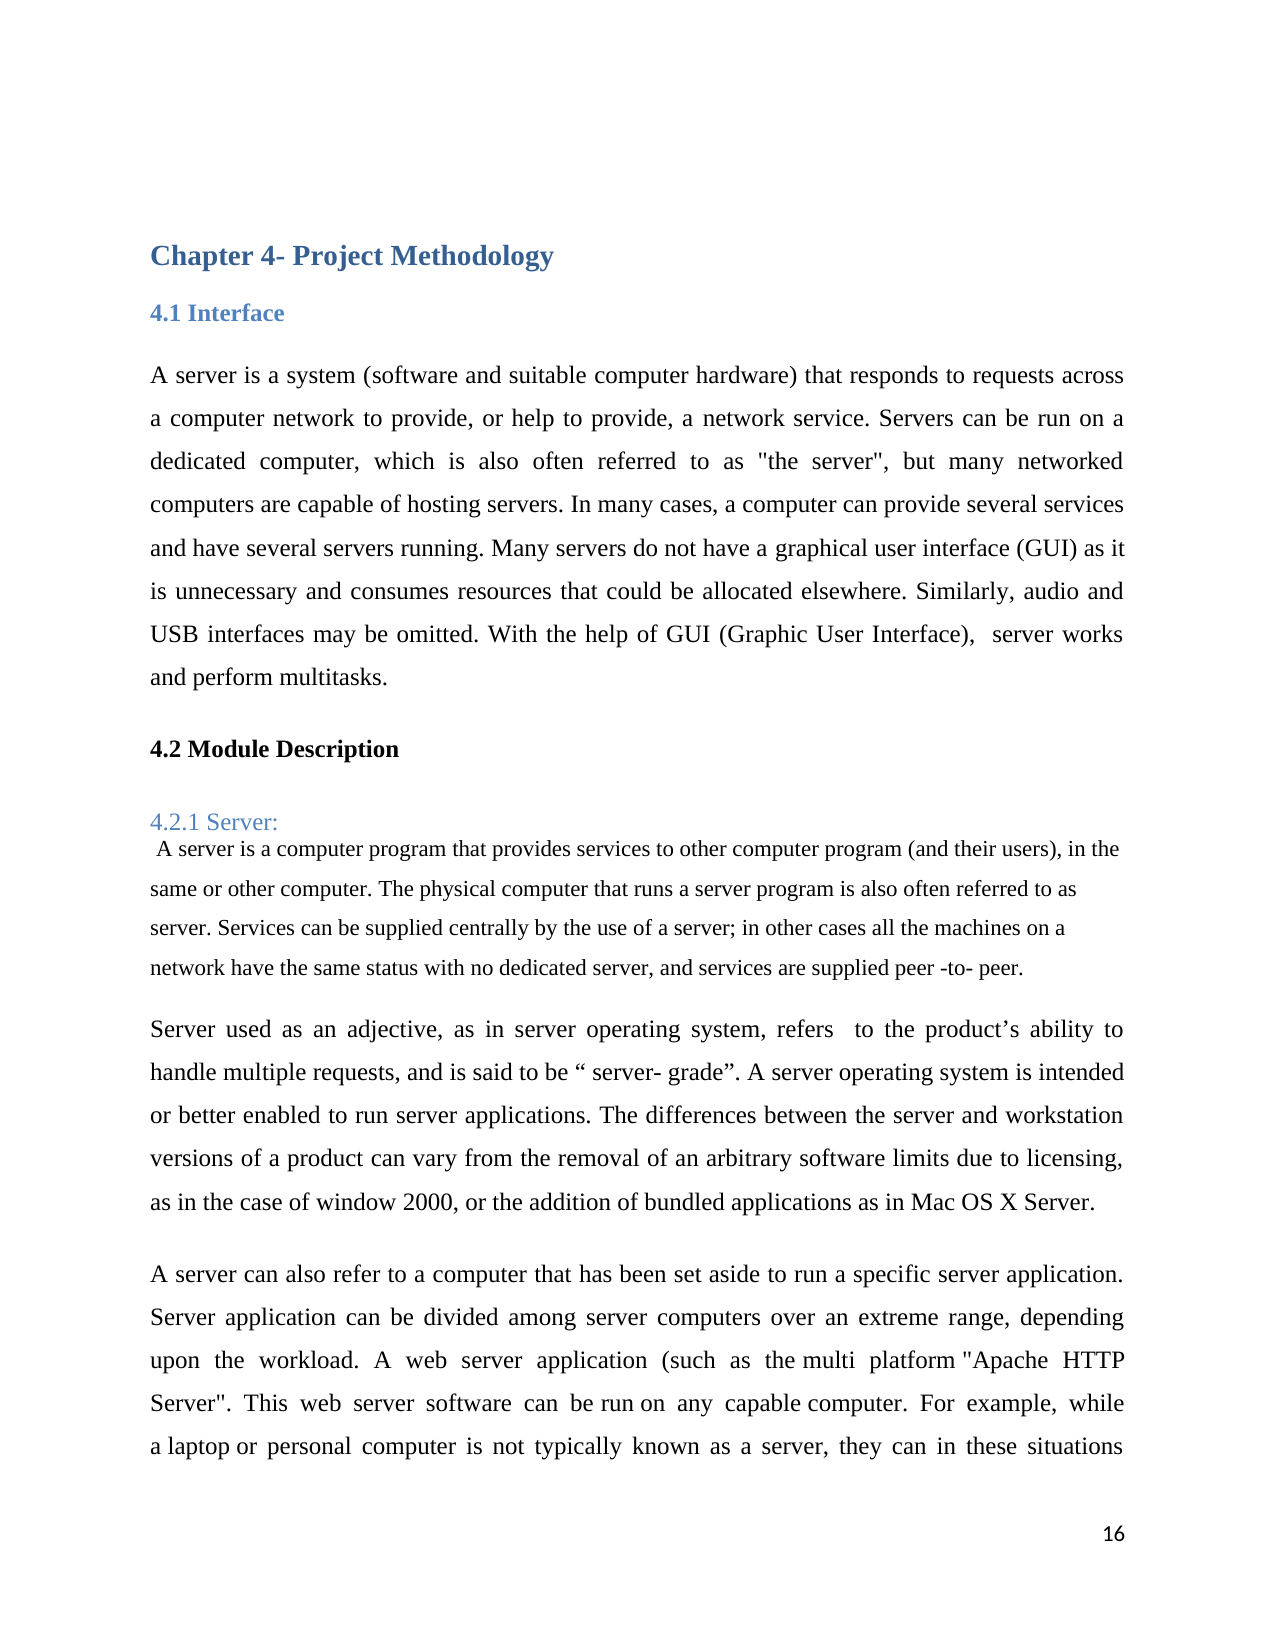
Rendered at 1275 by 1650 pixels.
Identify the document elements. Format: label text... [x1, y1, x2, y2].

text A server is a computer program that provides services to other computer program (and their users), in the same or other computer. The physical computer that runs a server program is also often referred to as server. Services can be supplied centrally by the use of a server; in other cases all the machines on a network have the same status with no dedicated server, and services are supplied peer -to- peer. [150, 835, 1125, 980]
text 4.2 Module Description [150, 734, 1125, 763]
text Server used as an adjective, as in server operating system, refers to the product’s ability to handle multiple requests, and is said to be “ server- grade”. A server operating system is intended or better enabled to run server applications. The differences between the server and workstation versions of a product can vary from the removal of an arbitrary software limits due to licensing, as in the case of window 2000, or the addition of bundled applications as in Mac OS X Server. [150, 1014, 1125, 1215]
subtitle 4.2.1 Server: [150, 807, 1125, 835]
subtitle 4.1 Interface [150, 298, 1125, 327]
subtitle Chapter 4- Project Methodology [150, 238, 1125, 272]
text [150, 1259, 1125, 1460]
text A server is a system (software and suitable computer hardware) that responds to requests across a computer network to provide, or help to provide, a network service. Servers can be run on a dedicated computer, which is also often referred to as "the server", but many networked computers are capable of hosting servers. In many cases, a computer can provide several services and have several servers running. Many servers do not have a graphical user interface (GUI) as it is unnecessary and consumes resources that could be allocated elsewhere. Similarly, audio and USB interfaces may be omitted. With the help of GUI (Graphic User Interface), server works and perform multitasks. [150, 360, 1125, 691]
